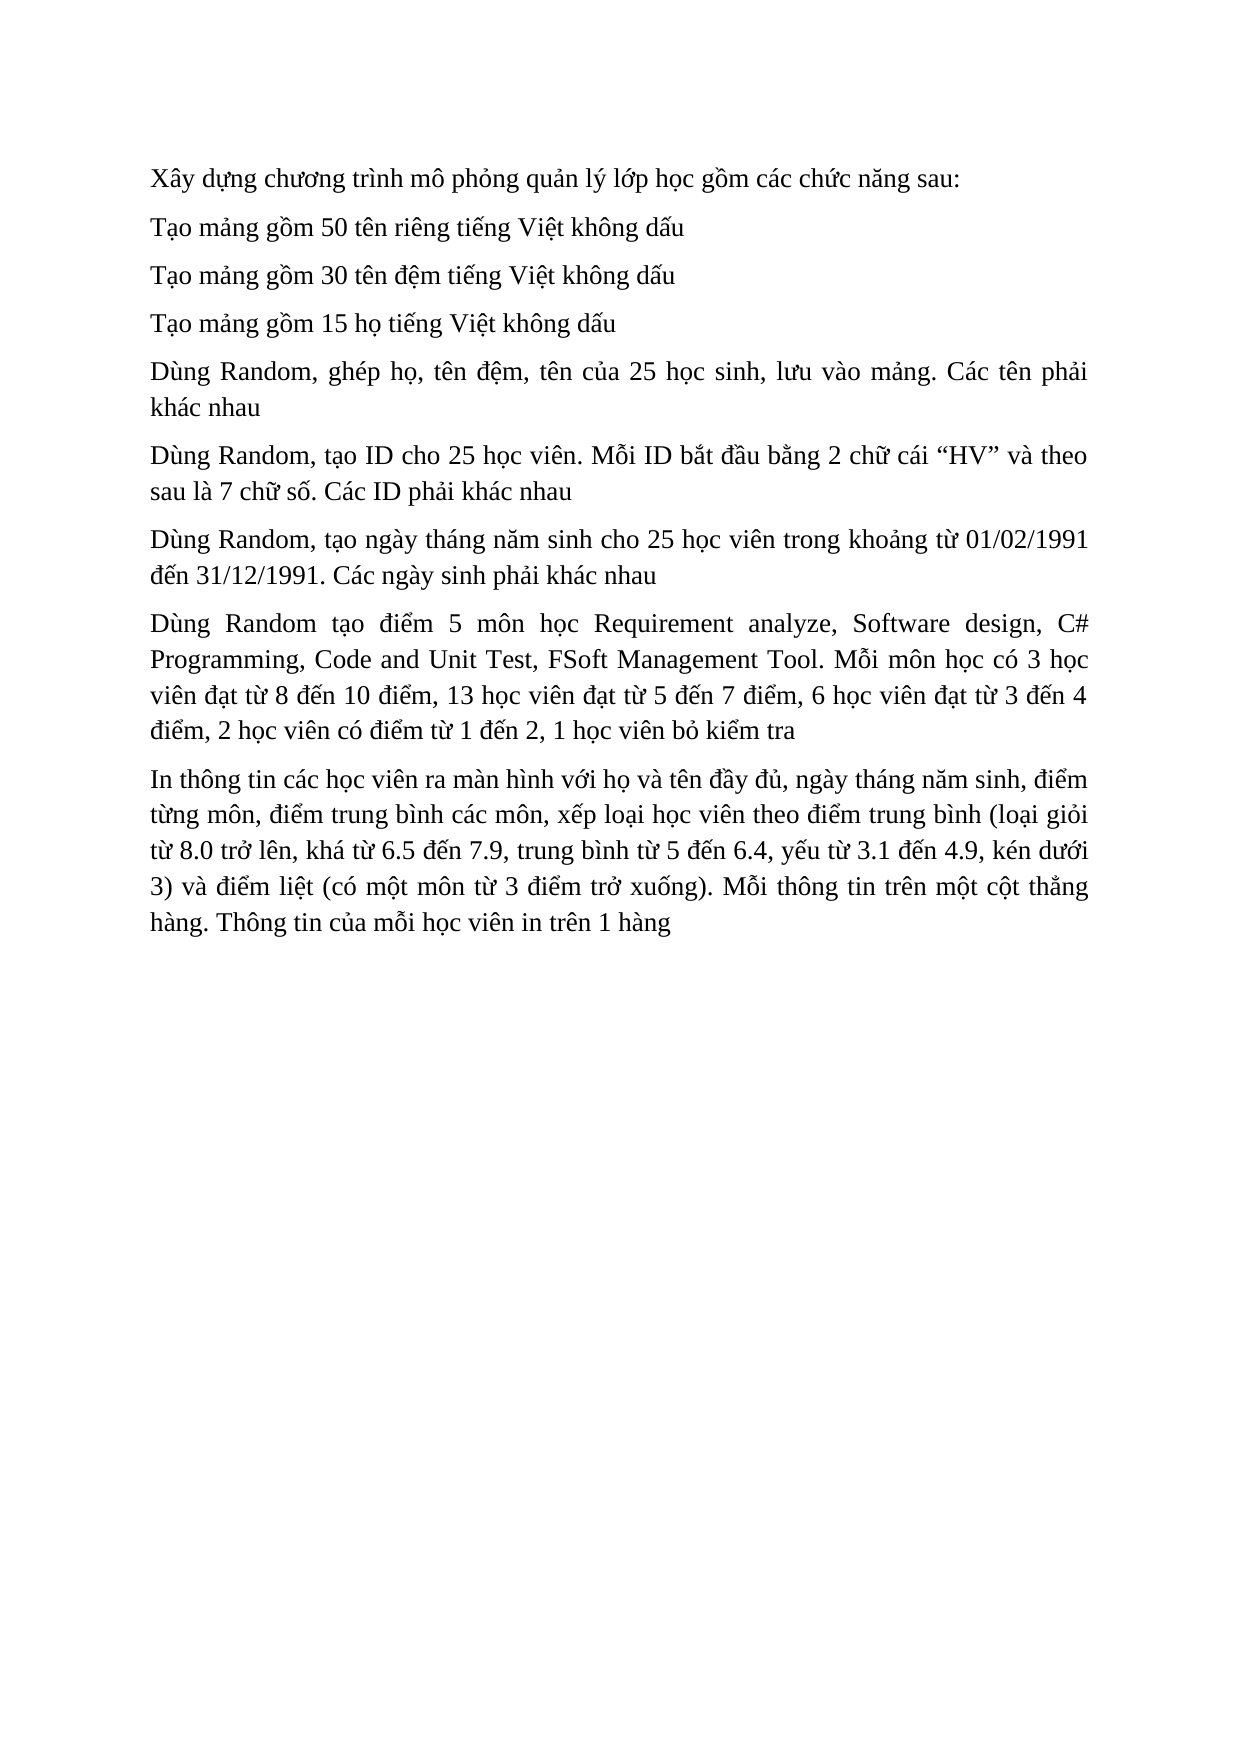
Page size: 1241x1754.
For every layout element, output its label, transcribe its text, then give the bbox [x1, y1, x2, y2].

text Dùng Random tạo điểm 5 môn học Requirement analyze, Software design, C# Programming, Code and Unit Test, FSoft Management Tool. Mỗi môn học có 3 học viên đạt từ 8 đến 10 điểm, 13 học viên đạt từ 5 đến 7 điểm, 6 học viên đạt từ 3 đến 4 điểm, 2 học viên có điểm từ 1 đến 2, 1 học viên bỏ kiểm tra [150, 607, 1090, 746]
text In thông tin các học viên ra màn hình với họ và tên đầy đủ, ngày tháng năm sinh, điểm từng môn, điểm trung bình các môn, xếp loại học viên theo điểm trung bình (loại giỏi từ 8.0 trở lên, khá từ 6.5 đến 7.9, trung bình từ 5 đến 6.4, yếu từ 3.1 đến 4.9, kén dưới 3) và điểm liệt (có một môn từ 3 điểm trở xuống). Mỗi thông tin trên một cột thẳng hàng. Thông tin của mỗi học viên in trên 1 hàng [150, 763, 1090, 937]
text Dùng Random, tạo ngày tháng năm sinh cho 25 học viên trong khoảng từ 01/02/1991 đến 31/12/1991. Các ngày sinh phải khác nhau [150, 523, 1090, 590]
text Xây dựng chương trình mô phỏng quản lý lớp học gồm các chức năng sau: [150, 162, 1090, 194]
text Tạo mảng gồm 15 họ tiếng Việt không dấu [150, 307, 1090, 338]
text Dùng Random, tạo ID cho 25 học viên. Mỗi ID bắt đầu bằng 2 chữ cái “HV” và theo sau là 7 chữ số. Các ID phải khác nhau [150, 439, 1090, 506]
text Dùng Random, ghép họ, tên đệm, tên của 25 học sinh, lưu vào mảng. Các tên phải khác nhau [150, 355, 1090, 422]
text Tạo mảng gồm 50 tên riêng tiếng Việt không dấu [150, 211, 1090, 242]
text Tạo mảng gồm 30 tên đệm tiếng Việt không dấu [150, 259, 1090, 290]
